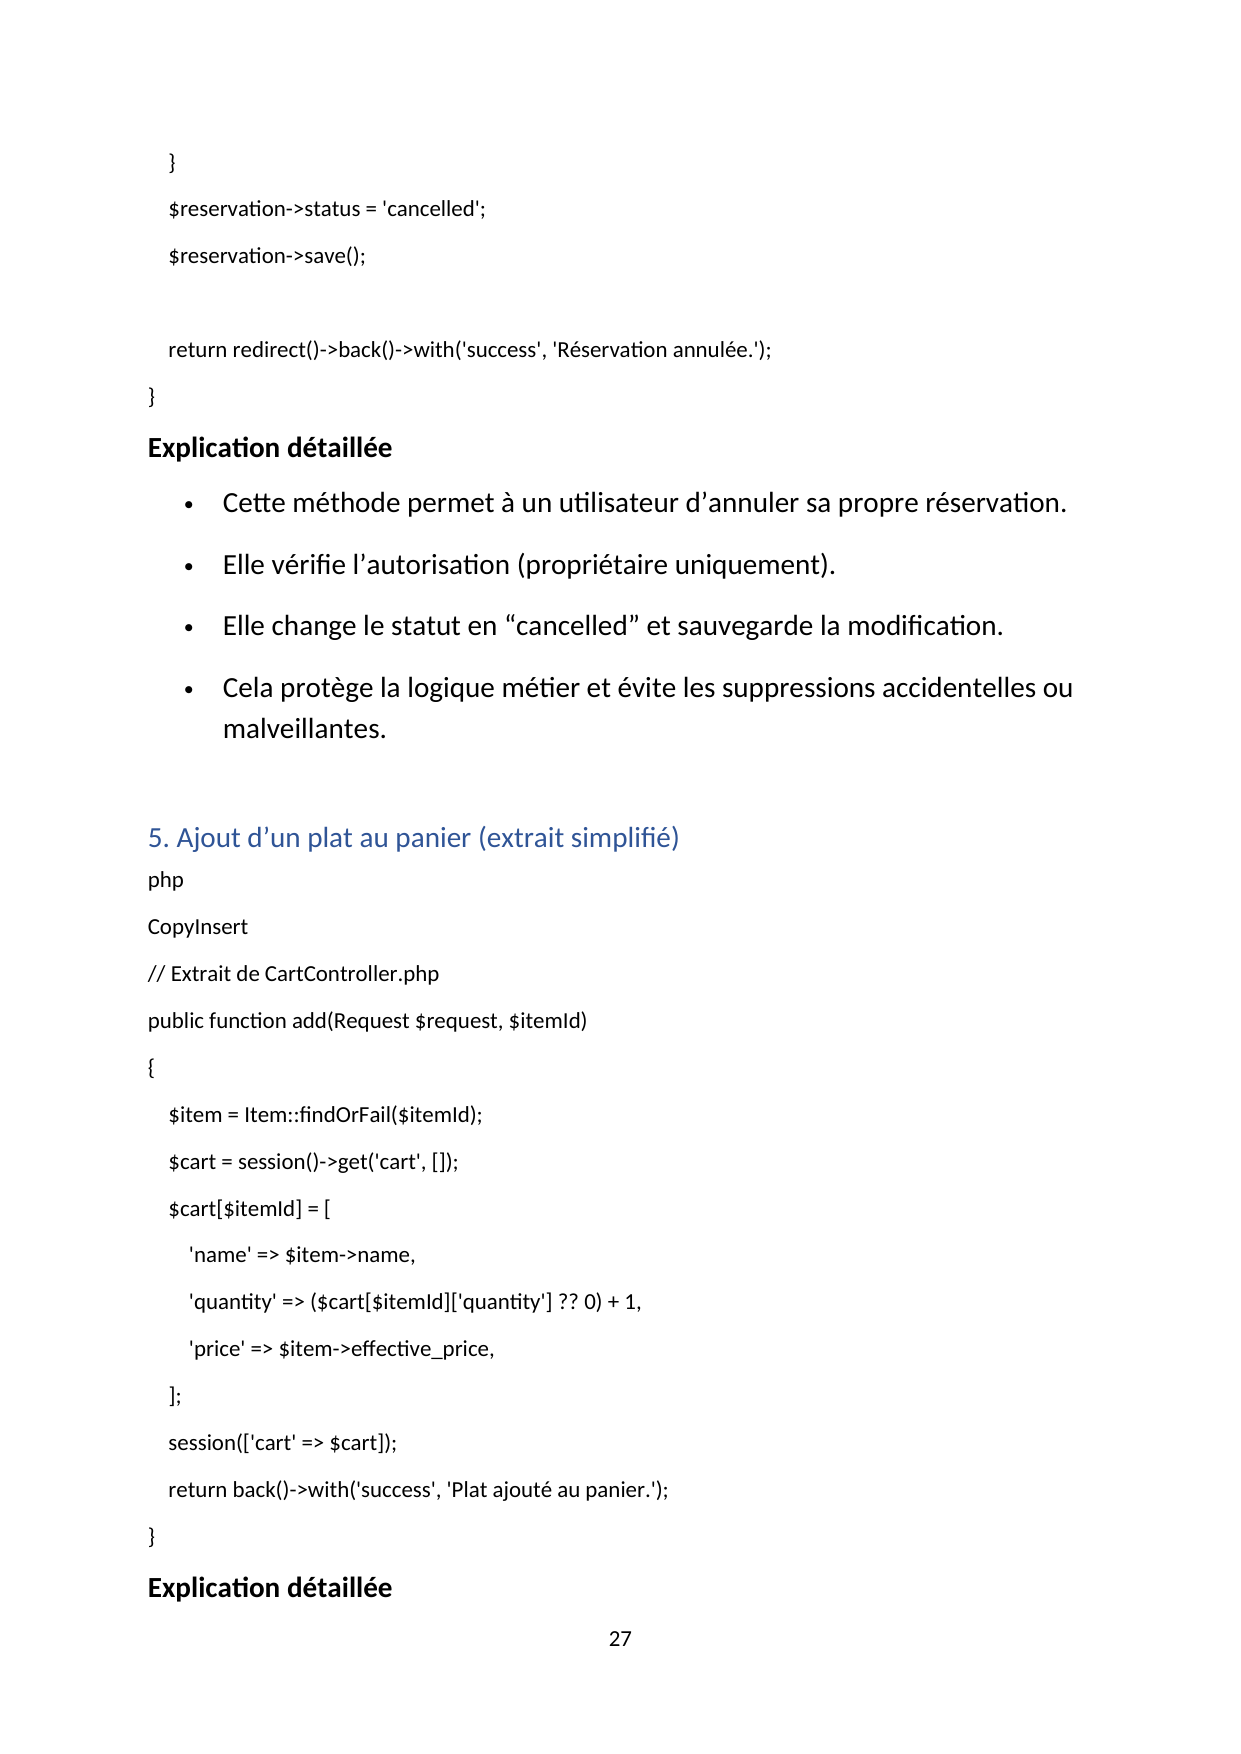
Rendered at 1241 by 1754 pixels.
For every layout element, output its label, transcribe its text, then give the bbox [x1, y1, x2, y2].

text CopyInsert [148, 912, 1093, 941]
text $cart[$itemId] = [ [148, 1194, 1093, 1222]
text return back()->with('success', 'Plat ajouté au panier.'); [148, 1475, 1093, 1503]
text 'price' => $item->effective_price, [148, 1334, 1093, 1362]
text return redirect()->back()->with('success', 'Réservation annulée.'); [148, 335, 1093, 363]
list Cette méthode permet à un utilisateur d’annuler sa propre réservation. [185, 484, 1093, 519]
text 'name' => $item->name, [148, 1241, 1093, 1269]
text $reservation->status = 'cancelled'; [148, 194, 1093, 222]
text 'quantity' => ($cart[$itemId]['quantity'] ?? 0) + 1, [148, 1287, 1093, 1316]
text // Extrait de CartController.php [148, 959, 1093, 987]
text } [148, 382, 1093, 410]
text session(['cart' => $cart]); [148, 1428, 1093, 1456]
list Elle vérifie l’autorisation (propriétaire uniquement). [185, 546, 1093, 581]
text Explication détaillée [148, 1569, 1093, 1604]
list Elle change le statut en “cancelled” et sauvegarde la modification. [185, 607, 1093, 643]
text ]; [148, 1381, 1093, 1409]
text { [148, 1053, 1093, 1081]
text $reservation->save(); [148, 241, 1093, 269]
text } [148, 148, 1093, 176]
text } [148, 1522, 1093, 1550]
text php [148, 866, 1093, 894]
text Explication détaillée [148, 429, 1093, 464]
text $cart = session()->get('cart', []); [148, 1147, 1093, 1175]
subtitle 5. Ajout d’un plat au panier (extrait simplifié) [148, 819, 1093, 854]
list Cela protège la logique métier et évite les suppressions accidentelles ou malveillantes. [185, 669, 1093, 746]
text $item = Item::findOrFail($itemId); [148, 1100, 1093, 1128]
text public function add(Request $request, $itemId) [148, 1006, 1093, 1034]
